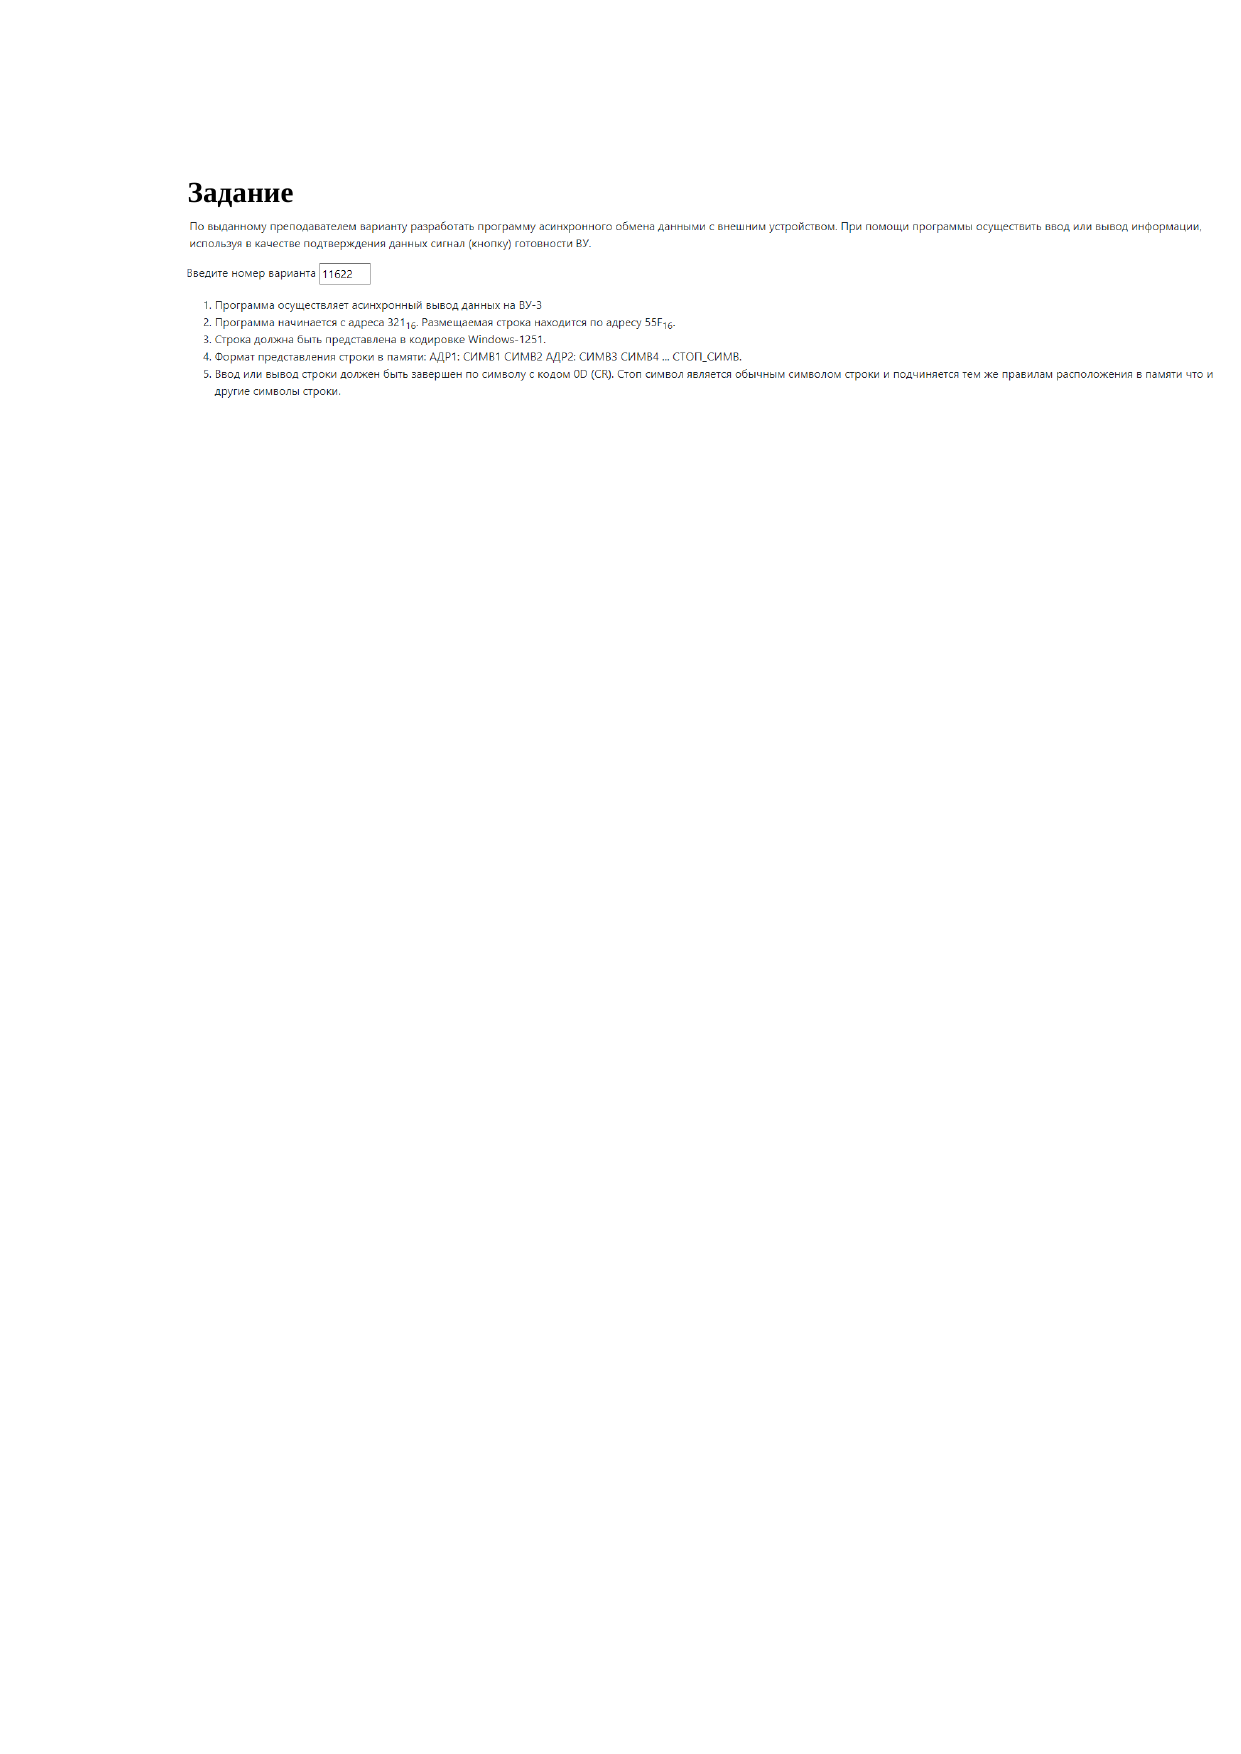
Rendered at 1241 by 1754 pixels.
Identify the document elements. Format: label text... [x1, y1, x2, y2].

subtitle Задание [187, 175, 1053, 208]
picture [187, 214, 1227, 401]
